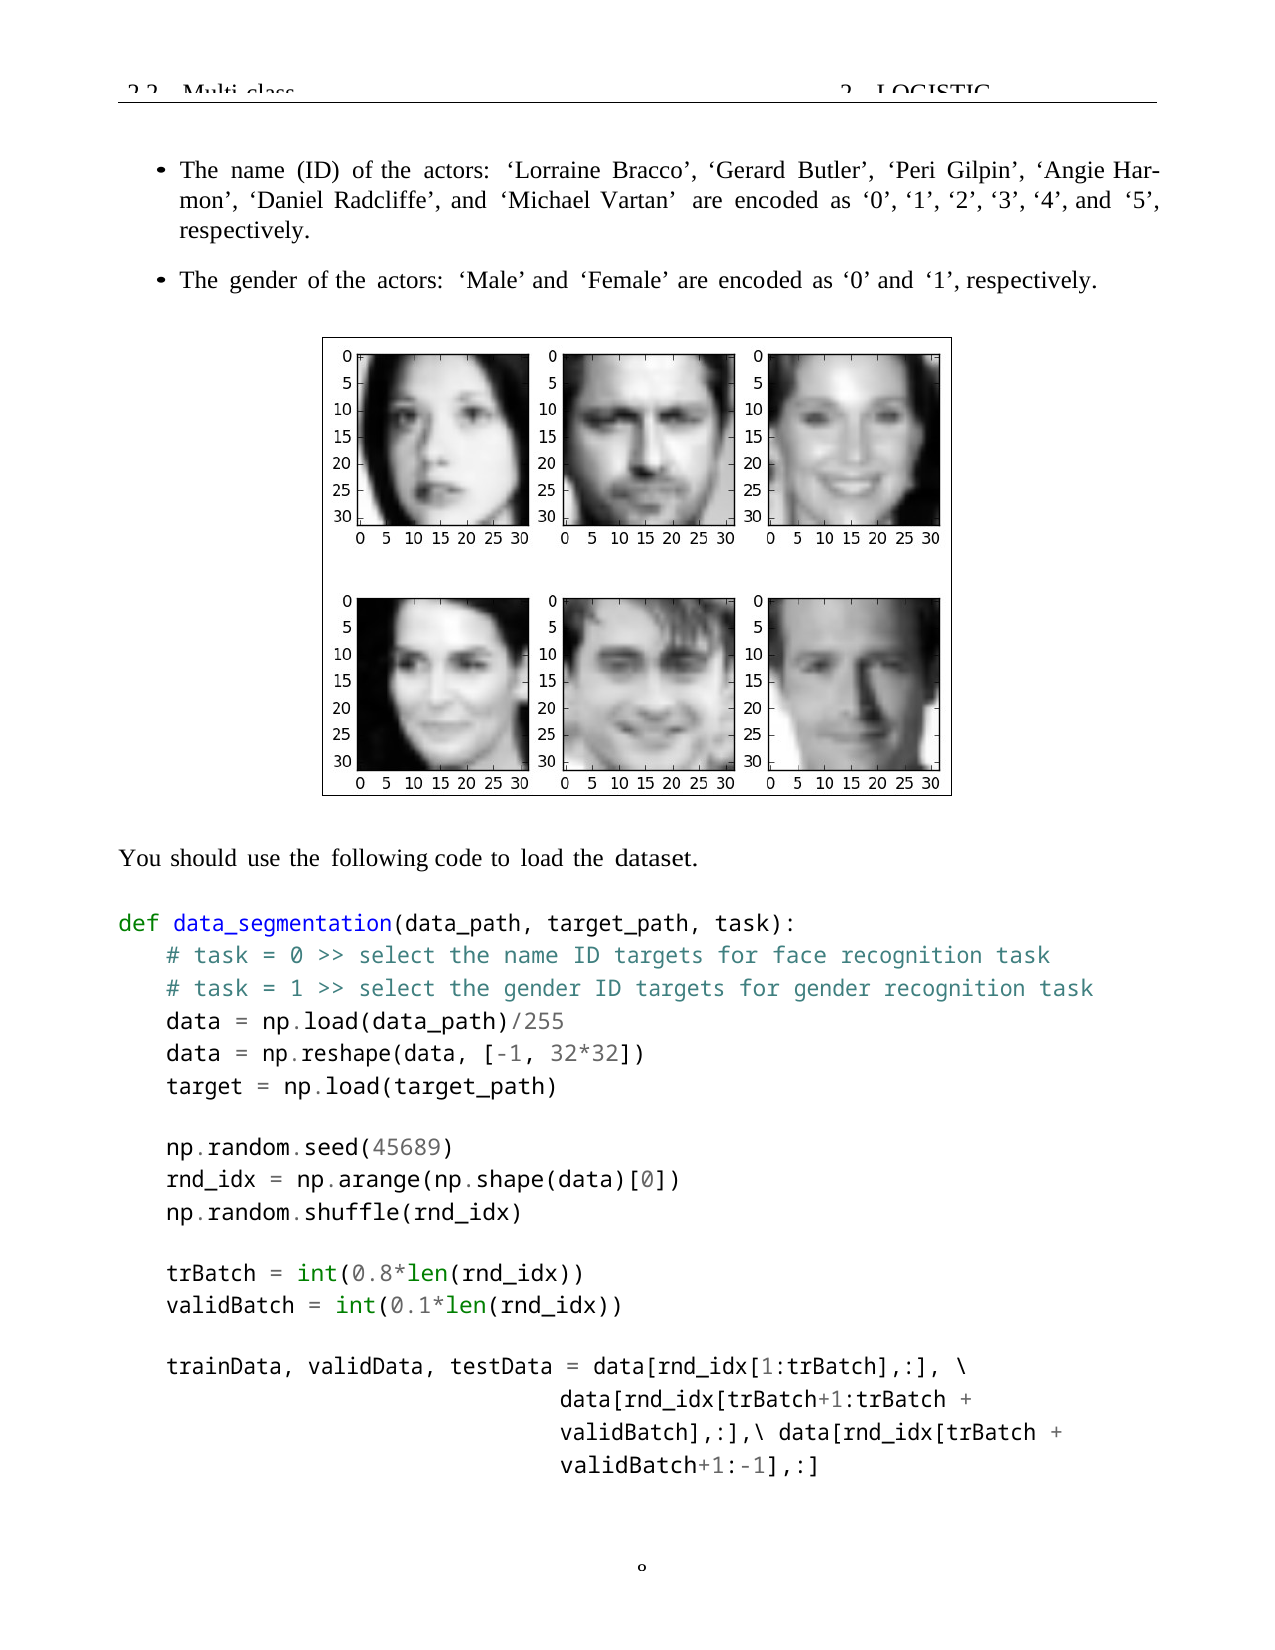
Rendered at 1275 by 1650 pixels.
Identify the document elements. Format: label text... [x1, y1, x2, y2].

text data = np.load(data_path)/255 [166, 1004, 1169, 1036]
text • The gender of the actors: ‘Male’ and ‘Female’ are encoded as ‘0’ and ‘1’, respectively. [155, 265, 1169, 294]
text You should use the following code to load the dataset. [118, 843, 1169, 871]
text # task = 0 >> select the name ID targets for face recognition task [166, 939, 1169, 971]
text rnd_idx = np.arange(np.shape(data)[0]) [166, 1163, 1169, 1194]
text trBatch = int(0.8*len(rnd_idx)) [166, 1257, 1169, 1288]
text # task = 1 >> select the gender ID targets for gender recognition task [166, 972, 1169, 1003]
text data = np.reshape(data, [-1, 32*32]) [166, 1037, 1169, 1068]
text def data_segmentation(data_path, target_path, task): [118, 907, 1169, 938]
text validBatch = int(0.1*len(rnd_idx)) [166, 1289, 1169, 1321]
text np.random.seed(45689) [166, 1131, 1169, 1162]
text • The name (ID) of the actors: ‘Lorraine Bracco’, ‘Gerard Butler’, ‘Peri Gilpin’, ‘Angie Har- mon’, ‘Daniel Radcliffe’, and ‘Michael Vartan’ are encoded as ‘0’, ‘1’, ‘2’, ‘3’, ‘4’, and ‘5’, respectively. [155, 155, 1161, 244]
picture [323, 338, 951, 795]
text np.random.shuffle(rnd_idx) [166, 1196, 1169, 1227]
text trainData, validData, testData = data[rnd_idx[1:trBatch],:], \ data[rnd_idx[trBatch+1:trBatch + validBatch],:],\ data[rnd_idx[trBatch + validBatch+1:-1],:] [166, 1350, 1148, 1480]
text target = np.load(target_path) [166, 1070, 1169, 1101]
